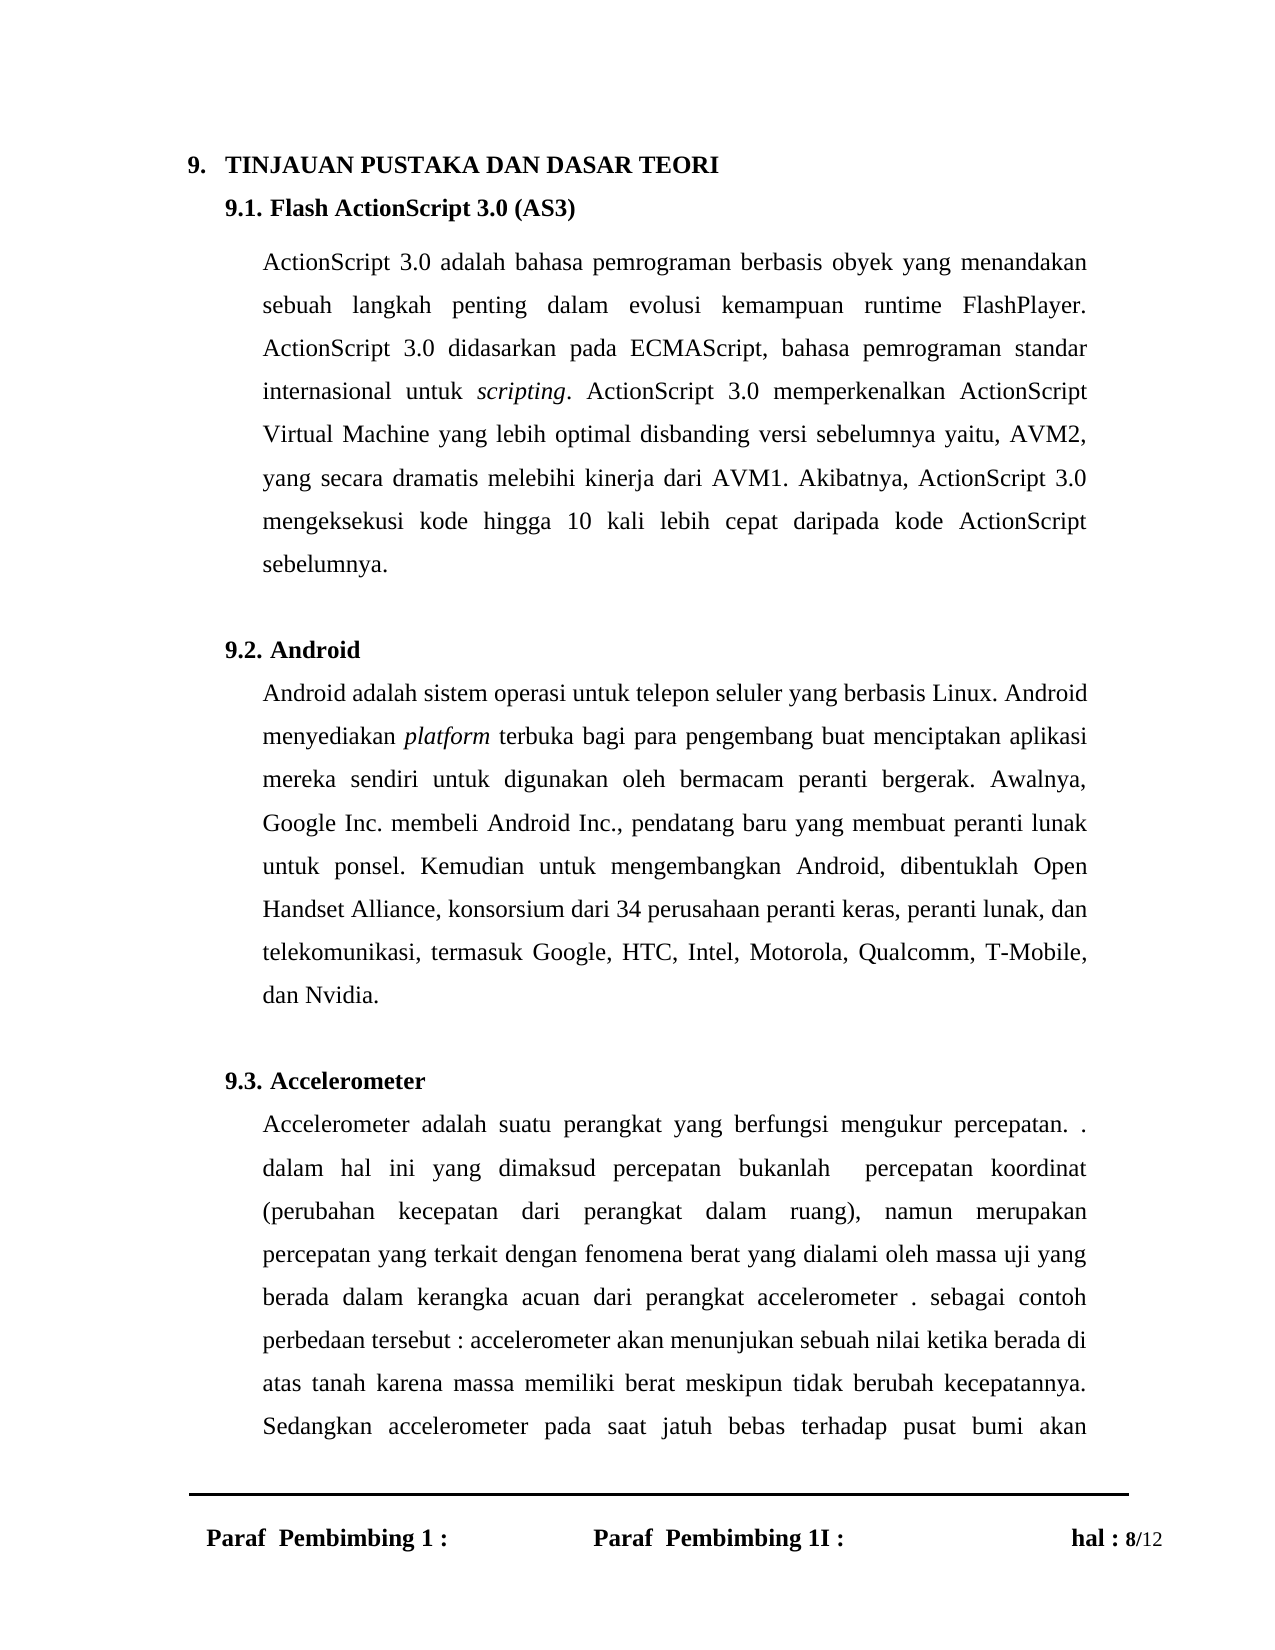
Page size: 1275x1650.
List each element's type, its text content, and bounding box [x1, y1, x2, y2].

text Android adalah sistem operasi untuk telepon seluler yang berbasis Linux. Android menyediakan platform terbuka bagi para pengembang buat menciptakan aplikasi mereka sendiri untuk digunakan oleh bermacam peranti bergerak. Awalnya, Google Inc. membeli Android Inc., pendatang baru yang membuat peranti lunak untuk ponsel. Kemudian untuk mengembangkan Android, dibentuklah Open Handset Alliance, konsorsium dari 34 perusahaan peranti keras, peranti lunak, dan telekomunikasi, termasuk Google, HTC, Intel, Motorola, Qualcomm, T-Mobile, dan Nvidia. [262, 678, 1087, 1009]
text ActionScript 3.0 adalah bahasa pemrograman berbasis obyek yang menandakan sebuah langkah penting dalam evolusi kemampuan runtime FlashPlayer. ActionScript 3.0 didasarkan pada ECMAScript, bahasa pemrograman standar internasional untuk scripting. ActionScript 3.0 memperkenalkan ActionScript Virtual Machine yang lebih optimal disbanding versi sebelumnya yaitu, AVM2, yang secara dramatis melebihi kinerja dari AVM1. Akibatnya, ActionScript 3.0 mengeksekusi kode hingga 10 kali lebih cepat daripada kode ActionScript sebelumnya. [262, 247, 1087, 578]
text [262, 1109, 1087, 1440]
list Android [225, 635, 1087, 664]
list TINJAUAN PUSTAKA DAN DASAR TEORI [187, 150, 1087, 179]
list Accelerometer [225, 1066, 1087, 1095]
list Flash ActionScript 3.0 (AS3) [225, 193, 1087, 222]
